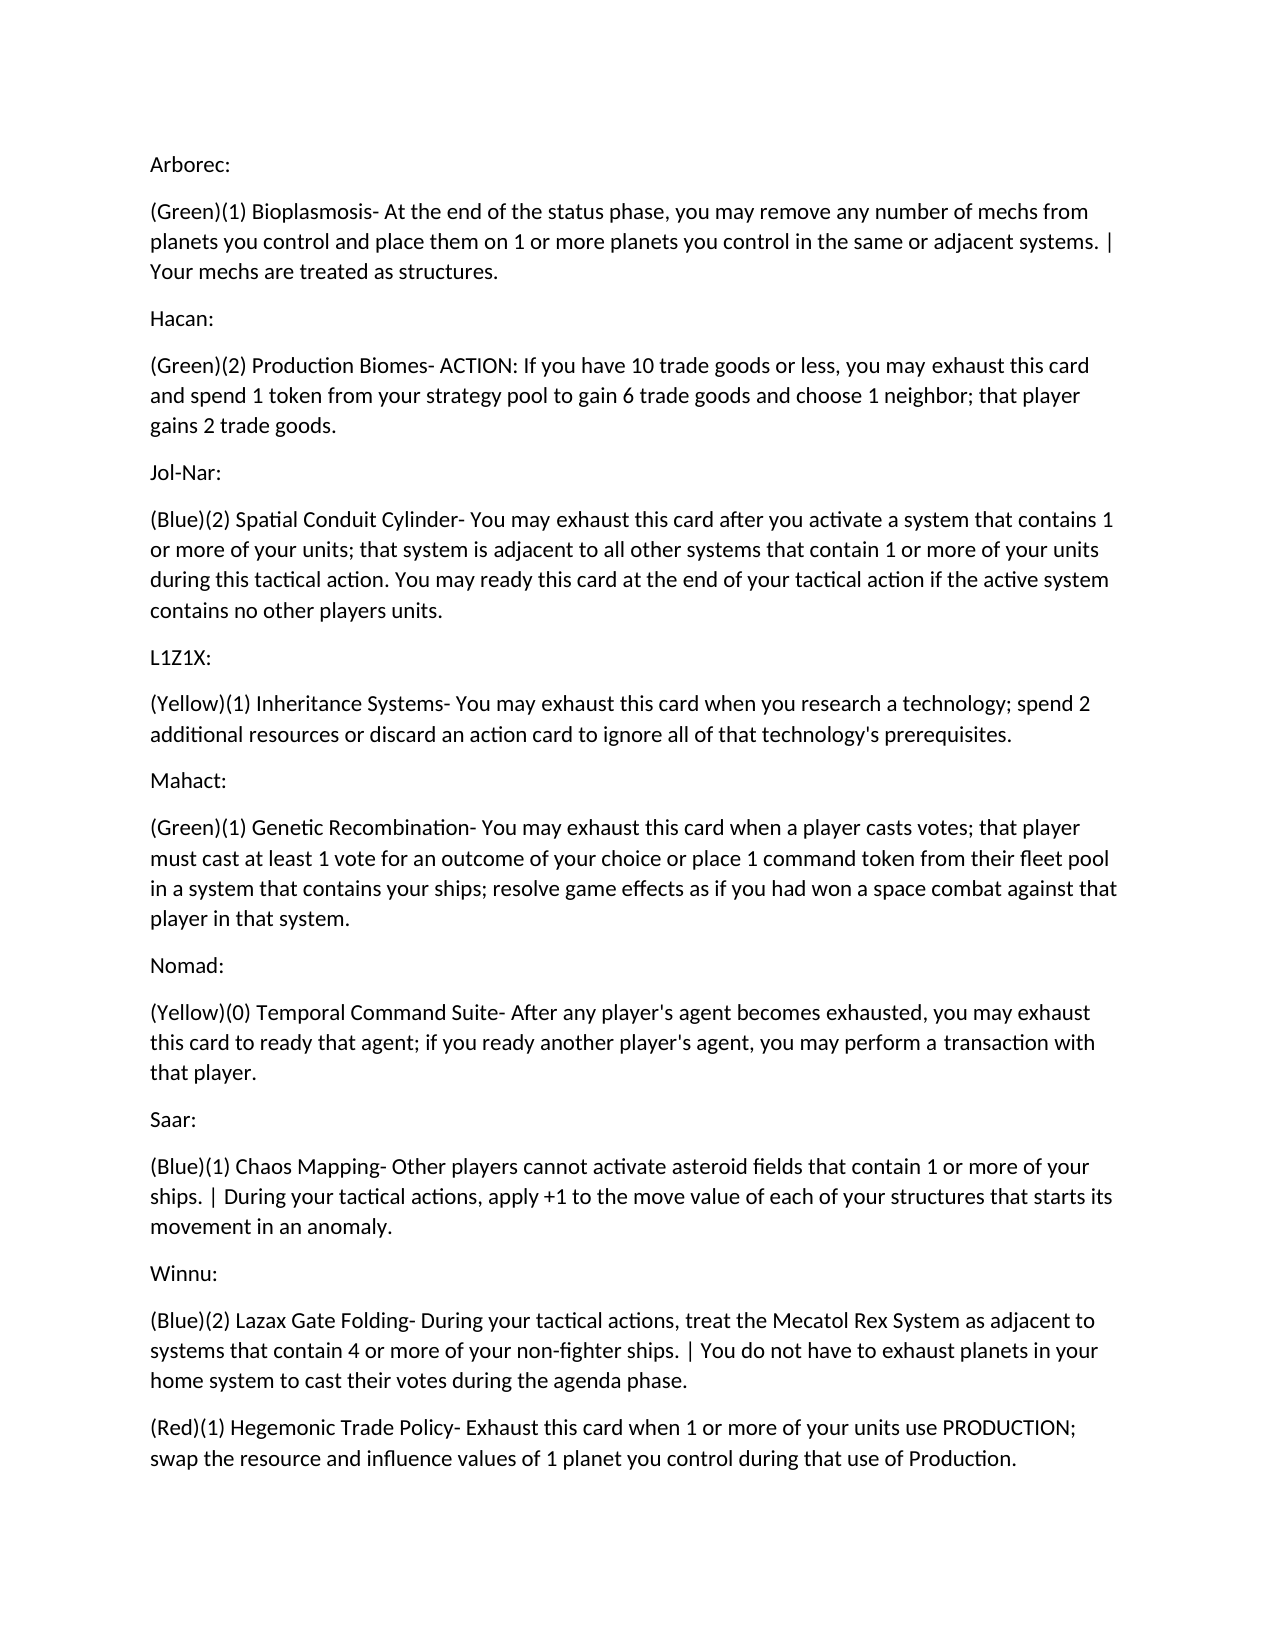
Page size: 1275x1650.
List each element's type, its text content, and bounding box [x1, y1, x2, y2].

text (Yellow)(1) Inheritance Systems- You may exhaust this card when you research a technology; spend 2 additional resources or discard an action card to ignore all of that technology's prerequisites. [150, 689, 1125, 748]
text (Blue)(2) Lazax Gate Folding- During your tactical actions, treat the Mecatol Rex System as adjacent to systems that contain 4 or more of your non-fighter ships. | You do not have to exhaust planets in your home system to cast their votes during the agenda phase. [150, 1306, 1125, 1395]
text Nomad: [150, 951, 1125, 979]
text Winnu: [150, 1259, 1125, 1287]
text (Green)(1) Bioplasmosis- At the end of the status phase, you may remove any number of mechs from planets you control and place them on 1 or more planets you control in the same or adjacent systems. | Your mechs are treated as structures. [150, 197, 1125, 285]
text L1Z1X: [150, 643, 1125, 671]
text (Blue)(2) Spatial Conduit Cylinder- You may exhaust this card after you activate a system that contains 1 or more of your units; that system is adjacent to all other systems that contain 1 or more of your units during this tactical action. You may ready this card at the end of your tactical action if the active system contains no other players units. [150, 505, 1125, 624]
text Arborec: [150, 150, 1125, 178]
text (Green)(2) Production Biomes- ACTION: If you have 10 trade goods or less, you may exhaust this card and spend 1 token from your strategy pool to gain 6 trade goods and choose 1 neighbor; that player gains 2 trade goods. [150, 351, 1125, 439]
text (Yellow)(0) Temporal Command Suite- After any player's agent becomes exhausted, you may exhaust this card to ready that agent; if you ready another player's agent, you may perform a transaction with that player. [150, 998, 1125, 1086]
text Jol-Nar: [150, 458, 1125, 486]
text Mahact: [150, 767, 1125, 795]
text (Red)(1) Hegemonic Trade Policy- Exhaust this card when 1 or more of your units use PRODUCTION; swap the resource and influence values of 1 planet you control during that use of Production. [150, 1413, 1125, 1472]
text Saar: [150, 1105, 1125, 1133]
text (Blue)(1) Chaos Mapping- Other players cannot activate asteroid fields that contain 1 or more of your ships. | During your tactical actions, apply +1 to the move value of each of your structures that starts its movement in an anomaly. [150, 1152, 1125, 1241]
text (Green)(1) Genetic Recombination- You may exhaust this card when a player casts votes; that player must cast at least 1 vote for an outcome of your choice or place 1 command token from their fleet pool in a system that contains your ships; resolve game effects as if you had won a space combat against that player in that system. [150, 813, 1125, 932]
text Hacan: [150, 304, 1125, 332]
